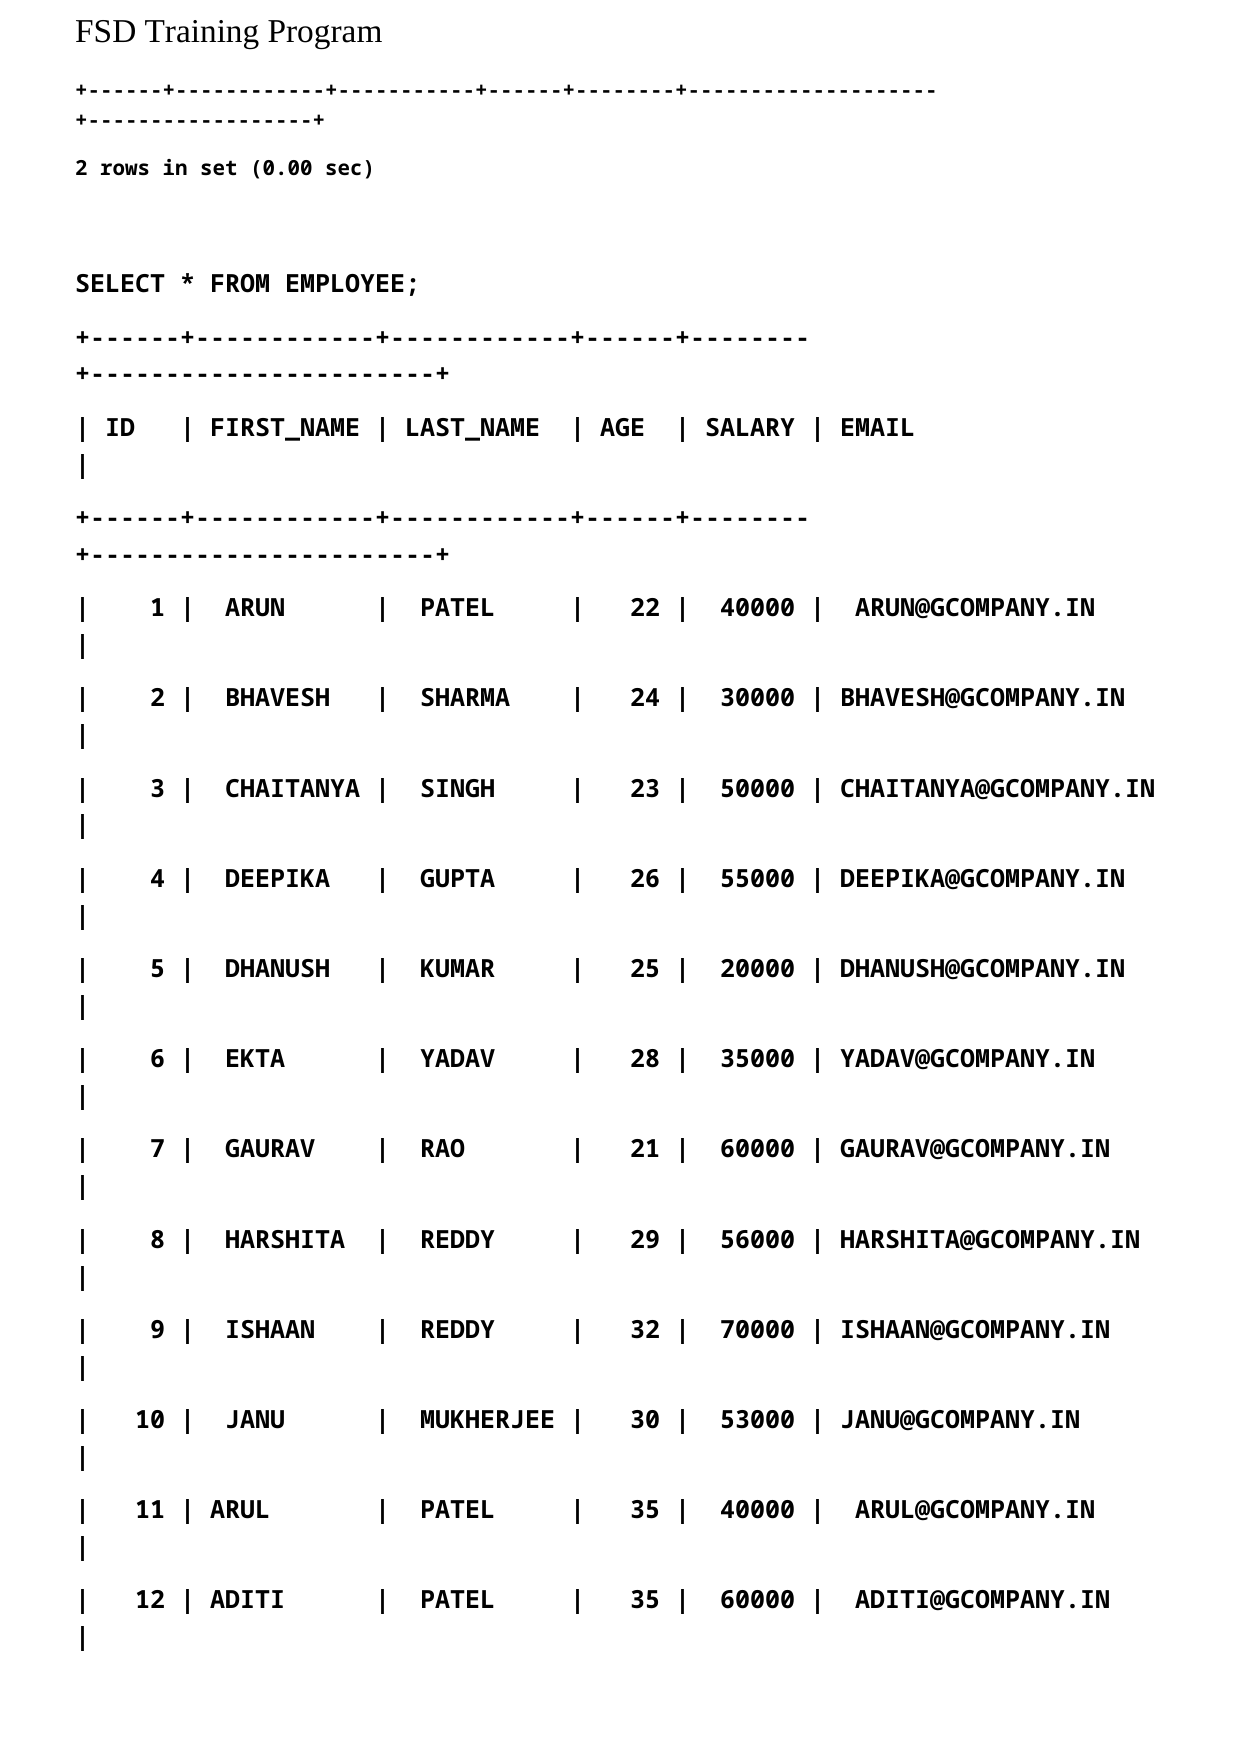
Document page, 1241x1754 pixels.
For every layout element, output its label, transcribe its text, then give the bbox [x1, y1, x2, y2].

text | 7 | GAURAV | RAO | 21 | 60000 | GAURAV@GCOMPANY.IN | [75, 1131, 1165, 1202]
text | 2 | BHAVESH | SHARMA | 24 | 30000 | BHAVESH@GCOMPANY.IN | [75, 680, 1165, 751]
text | 10 | JANU | MUKHERJEE | 30 | 53000 | JANU@GCOMPANY.IN | [75, 1402, 1165, 1473]
text | ID | FIRST_NAME | LAST_NAME | AGE | SALARY | EMAIL | [75, 409, 1165, 480]
text +------+------------+------------+------+--------+-----------------------+ [75, 500, 1165, 571]
text 2 rows in set (0.00 sec) [75, 153, 1165, 181]
text | 9 | ISHAAN | REDDY | 32 | 70000 | ISHAAN@GCOMPANY.IN | [75, 1312, 1165, 1382]
text | 3 | CHAITANYA | SINGH | 23 | 50000 | CHAITANYA@GCOMPANY.IN | [75, 770, 1165, 841]
text | 5 | DHANUSH | KUMAR | 25 | 20000 | DHANUSH@GCOMPANY.IN | [75, 951, 1165, 1022]
text | 8 | HARSHITA | REDDY | 29 | 56000 | HARSHITA@GCOMPANY.IN | [75, 1221, 1165, 1292]
text | 11 | ARUL | PATEL | 35 | 40000 | ARUL@GCOMPANY.IN | [75, 1492, 1165, 1563]
text | 6 | EKTA | YADAV | 28 | 35000 | YADAV@GCOMPANY.IN | [75, 1041, 1165, 1112]
text | 1 | ARUN | PATEL | 22 | 40000 | ARUN@GCOMPANY.IN | [75, 590, 1165, 661]
text +------+------------+------------+------+--------+-----------------------+ [75, 319, 1165, 390]
text | 12 | ADITI | PATEL | 35 | 60000 | ADITI@GCOMPANY.IN | [75, 1582, 1165, 1653]
text SELECT * FROM EMPLOYEE; [75, 266, 1165, 300]
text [75, 75, 1165, 134]
text | 4 | DEEPIKA | GUPTA | 26 | 55000 | DEEPIKA@GCOMPANY.IN | [75, 861, 1165, 931]
